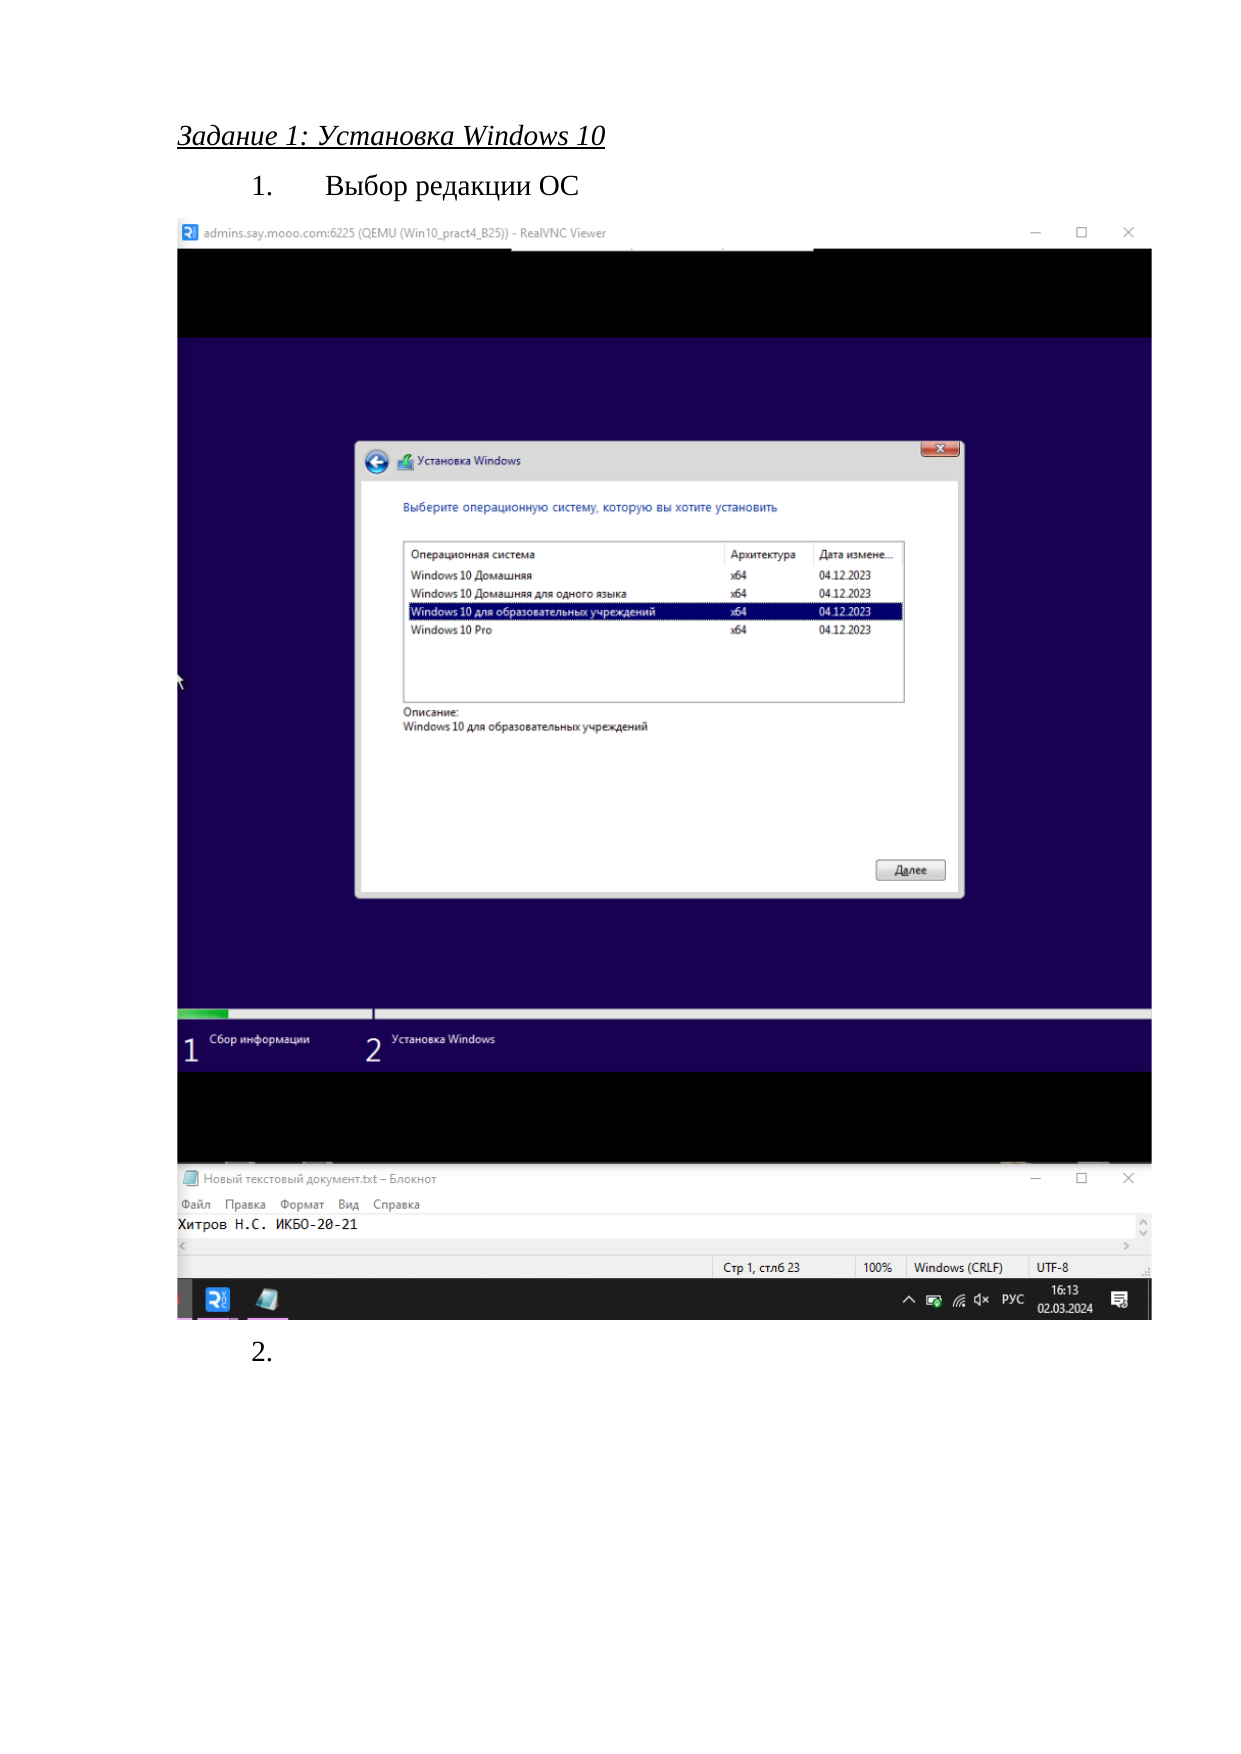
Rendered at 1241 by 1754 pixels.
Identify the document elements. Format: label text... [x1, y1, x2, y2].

text Задание 1: Установка Windows 10 [177, 118, 1152, 152]
picture [177, 218, 1152, 1320]
list Выбор редакции ОС [177, 168, 1152, 202]
